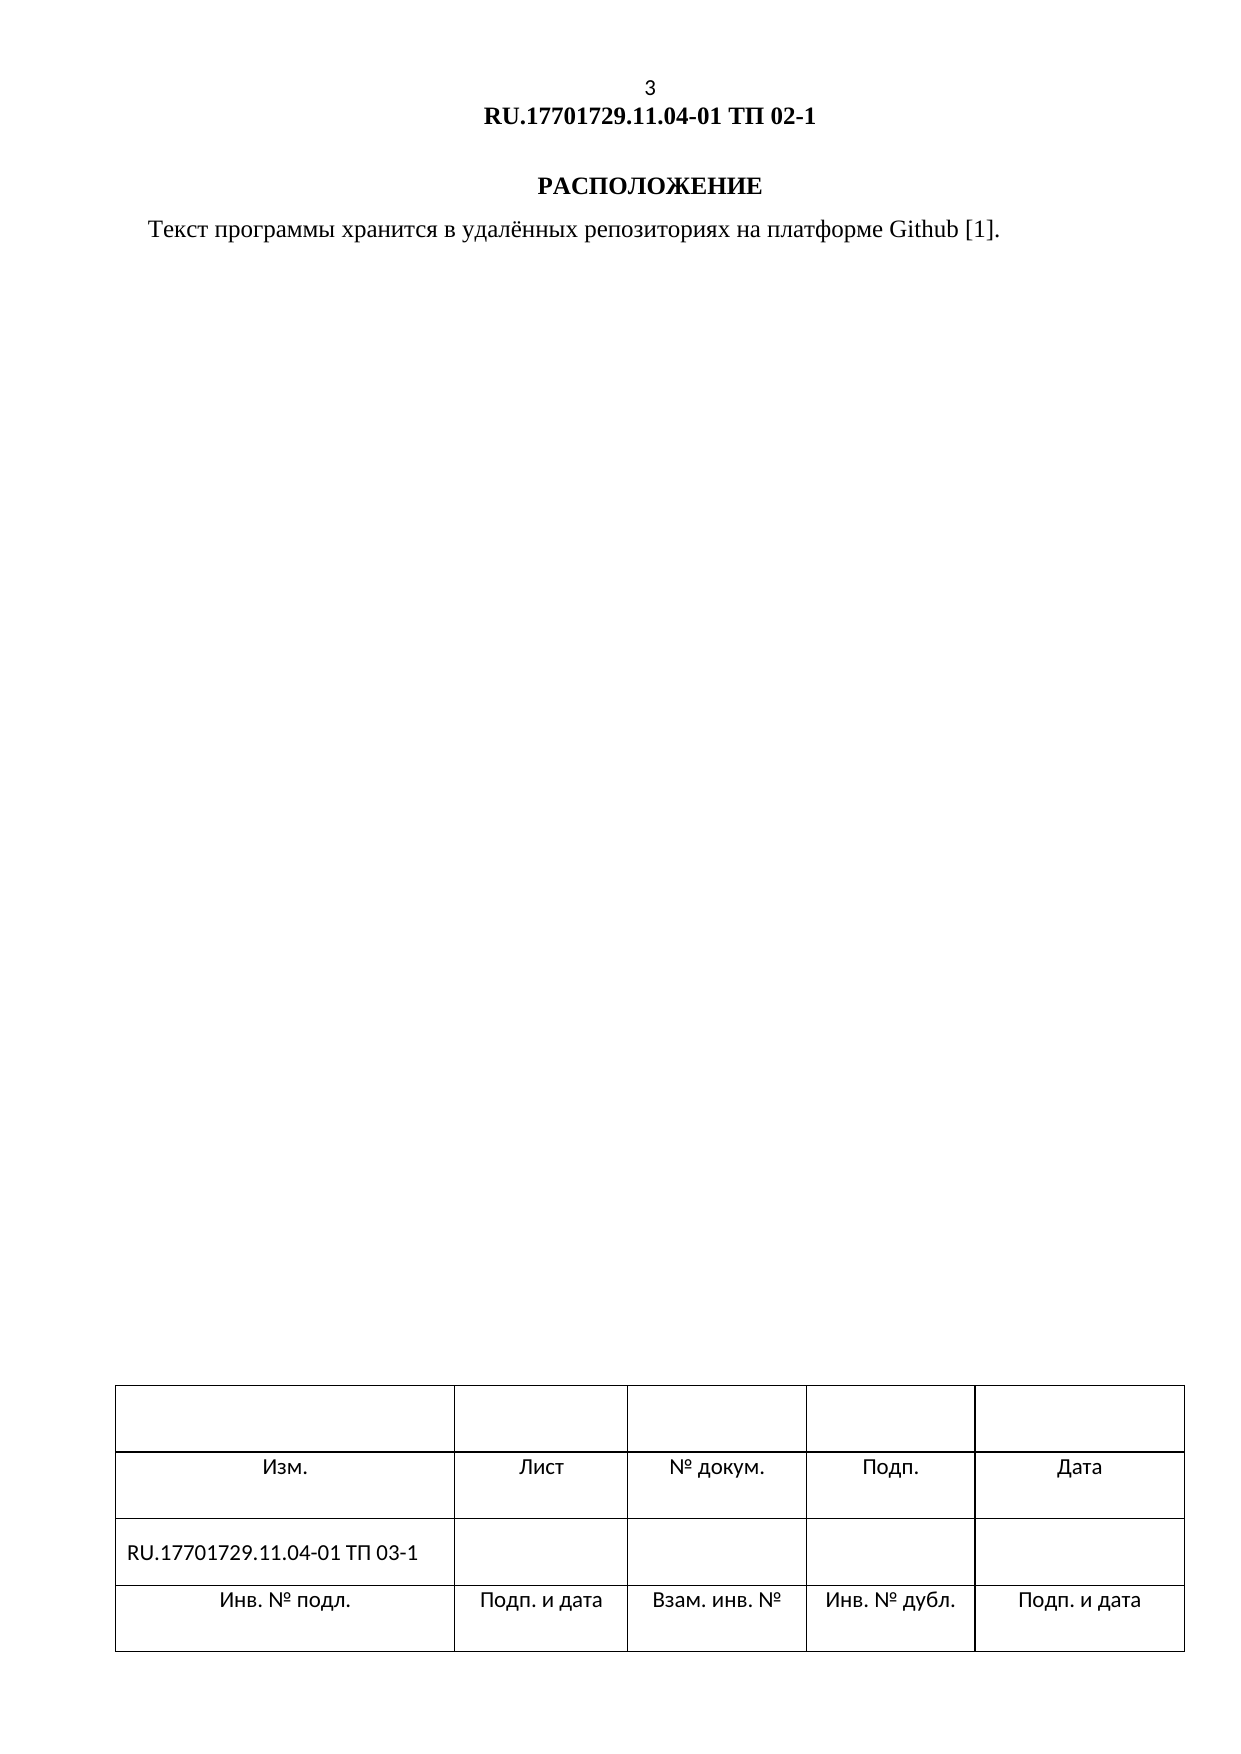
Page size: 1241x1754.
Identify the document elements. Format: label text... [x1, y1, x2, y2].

subtitle РАСПОЛОЖЕНИЕ [118, 171, 1182, 200]
text Текст программы хранится в удалённых репозиториях на платформе Github [1]. [148, 214, 1182, 243]
